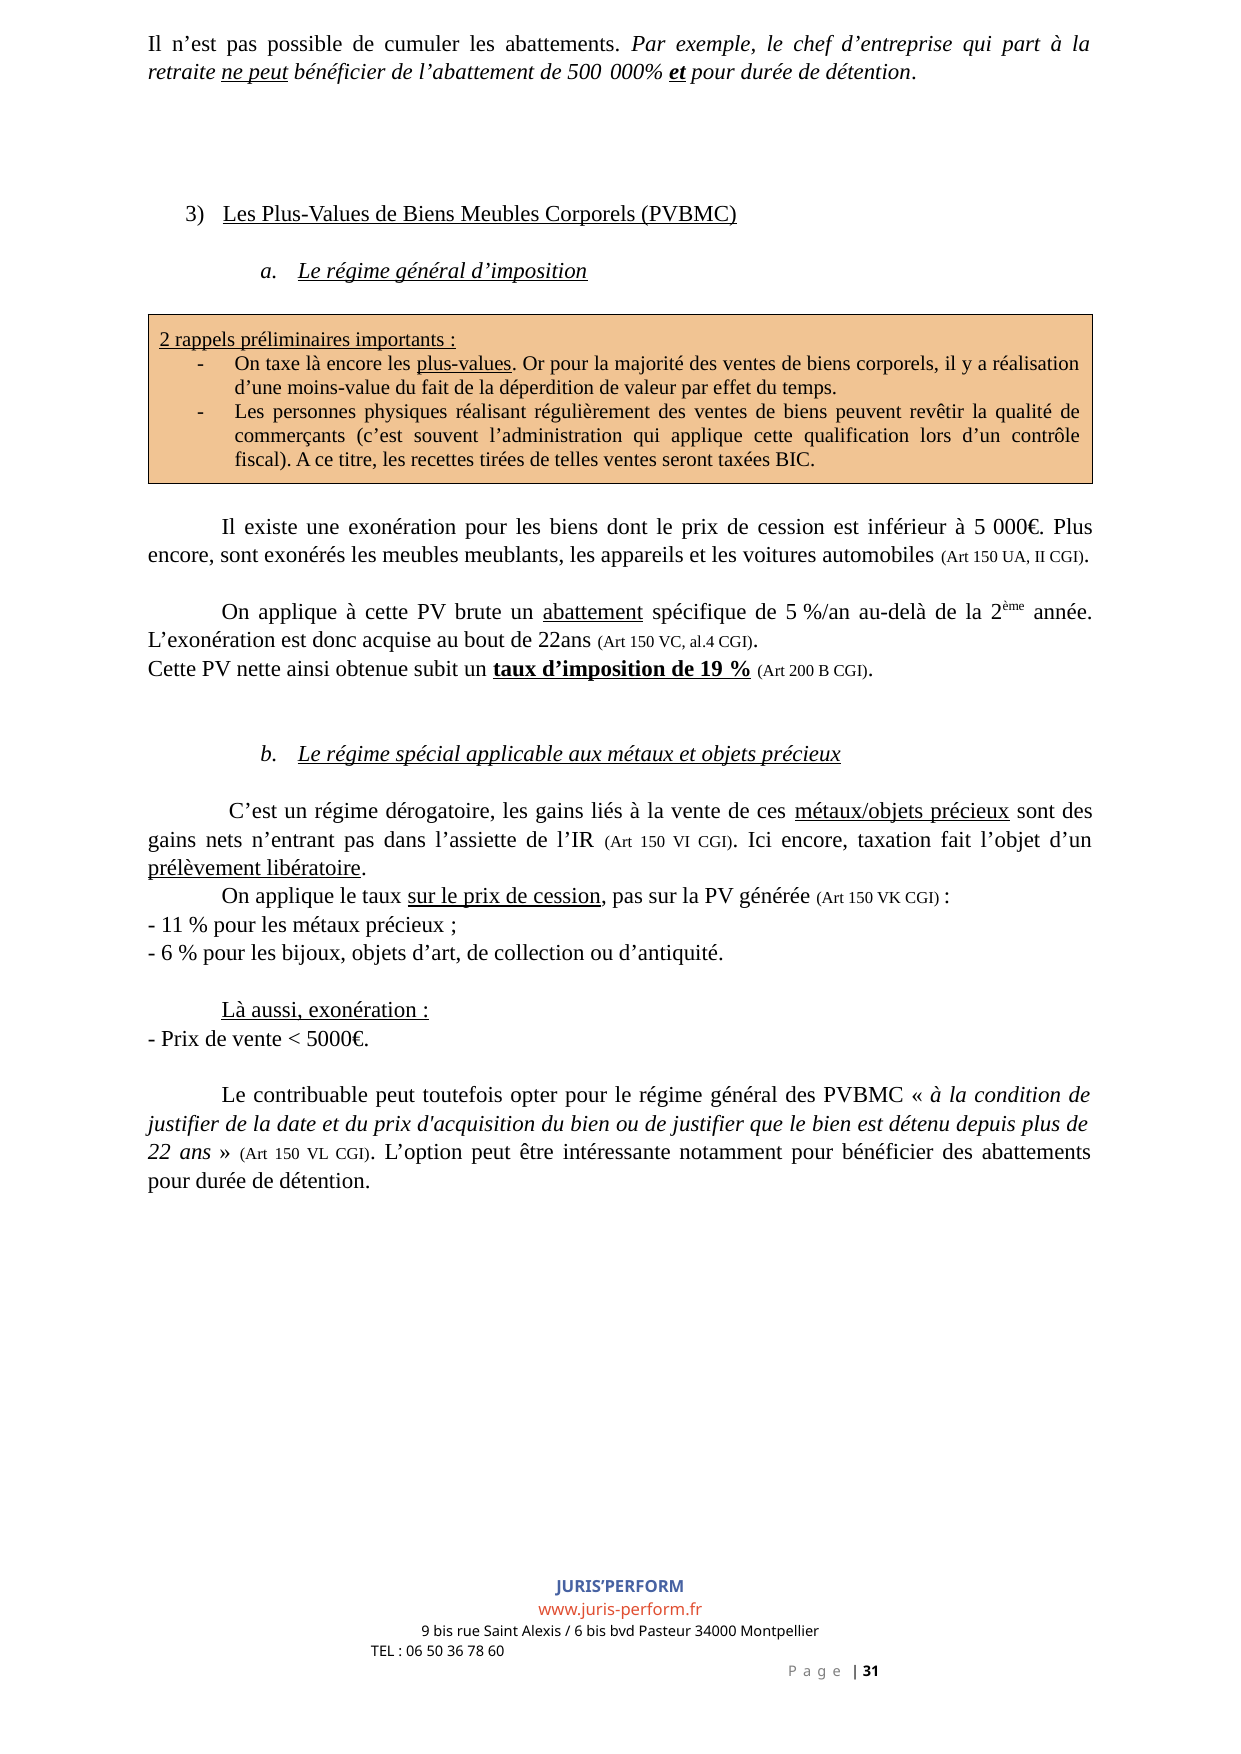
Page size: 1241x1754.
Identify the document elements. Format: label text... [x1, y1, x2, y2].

list Le régime général d’imposition [260, 257, 1093, 283]
text On applique le taux sur le prix de cession, pas sur la PV générée (Art 150 VK CGI) : [148, 882, 1093, 909]
text Cette PV nette ainsi obtenue subit un taux d’imposition de 19 % (Art 200 B CGI). [148, 655, 1093, 681]
text C’est un régime dérogatoire, les gains liés à la vente de ces métaux/objets précieux sont des gains nets n’entrant pas dans l’assiette de l’IR (Art 150 VI CGI). Ici encore, taxation fait l’objet d’un prélèvement libératoire. [148, 797, 1093, 880]
text Il n’est pas possible de cumuler les abattements. Par exemple, le chef d’entreprise qui part à la retraite ne peut bénéficier de l’abattement de 500 000% et pour durée de détention. [148, 29, 1093, 84]
text Il existe une exonération pour les biens dont le prix de cession est inférieur à 5 000€. Plus encore, sont exonérés les meubles meublants, les appareils et les voitures automobiles (Art 150 UA, II CGI). [148, 513, 1093, 568]
table_header 2 rappels préliminaires importants : On taxe là encore les plus-values. Or pour la majorité des ventes de biens corporels, il y a réalisation d’une moins-value du fait de la déperdition de valeur par effet du temps. Les personnes physiques réalisant régulièrement des ventes de biens peuvent revêtir la qualité de commerçants (c’est souvent l’administration qui applique cette qualification lors d’un contrôle fiscal). A ce titre, les recettes tirées de telles ventes seront taxées BIC. [149, 315, 1092, 483]
text Le contribuable peut toutefois opter pour le régime général des PVBMC « à la condition de justifier de la date et du prix d'acquisition du bien ou de justifier que le bien est détenu depuis plus de 22 ans » (Art 150 VL CGI). L’option peut être intéressante notamment pour bénéficier des abattements pour durée de détention. [148, 1082, 1093, 1193]
text On applique à cette PV brute un abattement spécifique de 5 %/an au-delà de la 2ème année. L’exonération est donc acquise au bout de 22ans (Art 150 VC, al.4 CGI). [148, 598, 1093, 653]
list Le régime spécial applicable aux métaux et objets précieux [260, 740, 1093, 767]
text Là aussi, exonération : [148, 996, 1093, 1023]
text - 11 % pour les métaux précieux ; [148, 911, 1093, 937]
text - Prix de vente < 5000€. [148, 1025, 1093, 1051]
text - 6 % pour les bijoux, objets d’art, de collection ou d’antiquité. [148, 939, 1093, 966]
list Les Plus-Values de Biens Meubles Corporels (PVBMC) [185, 200, 1093, 227]
